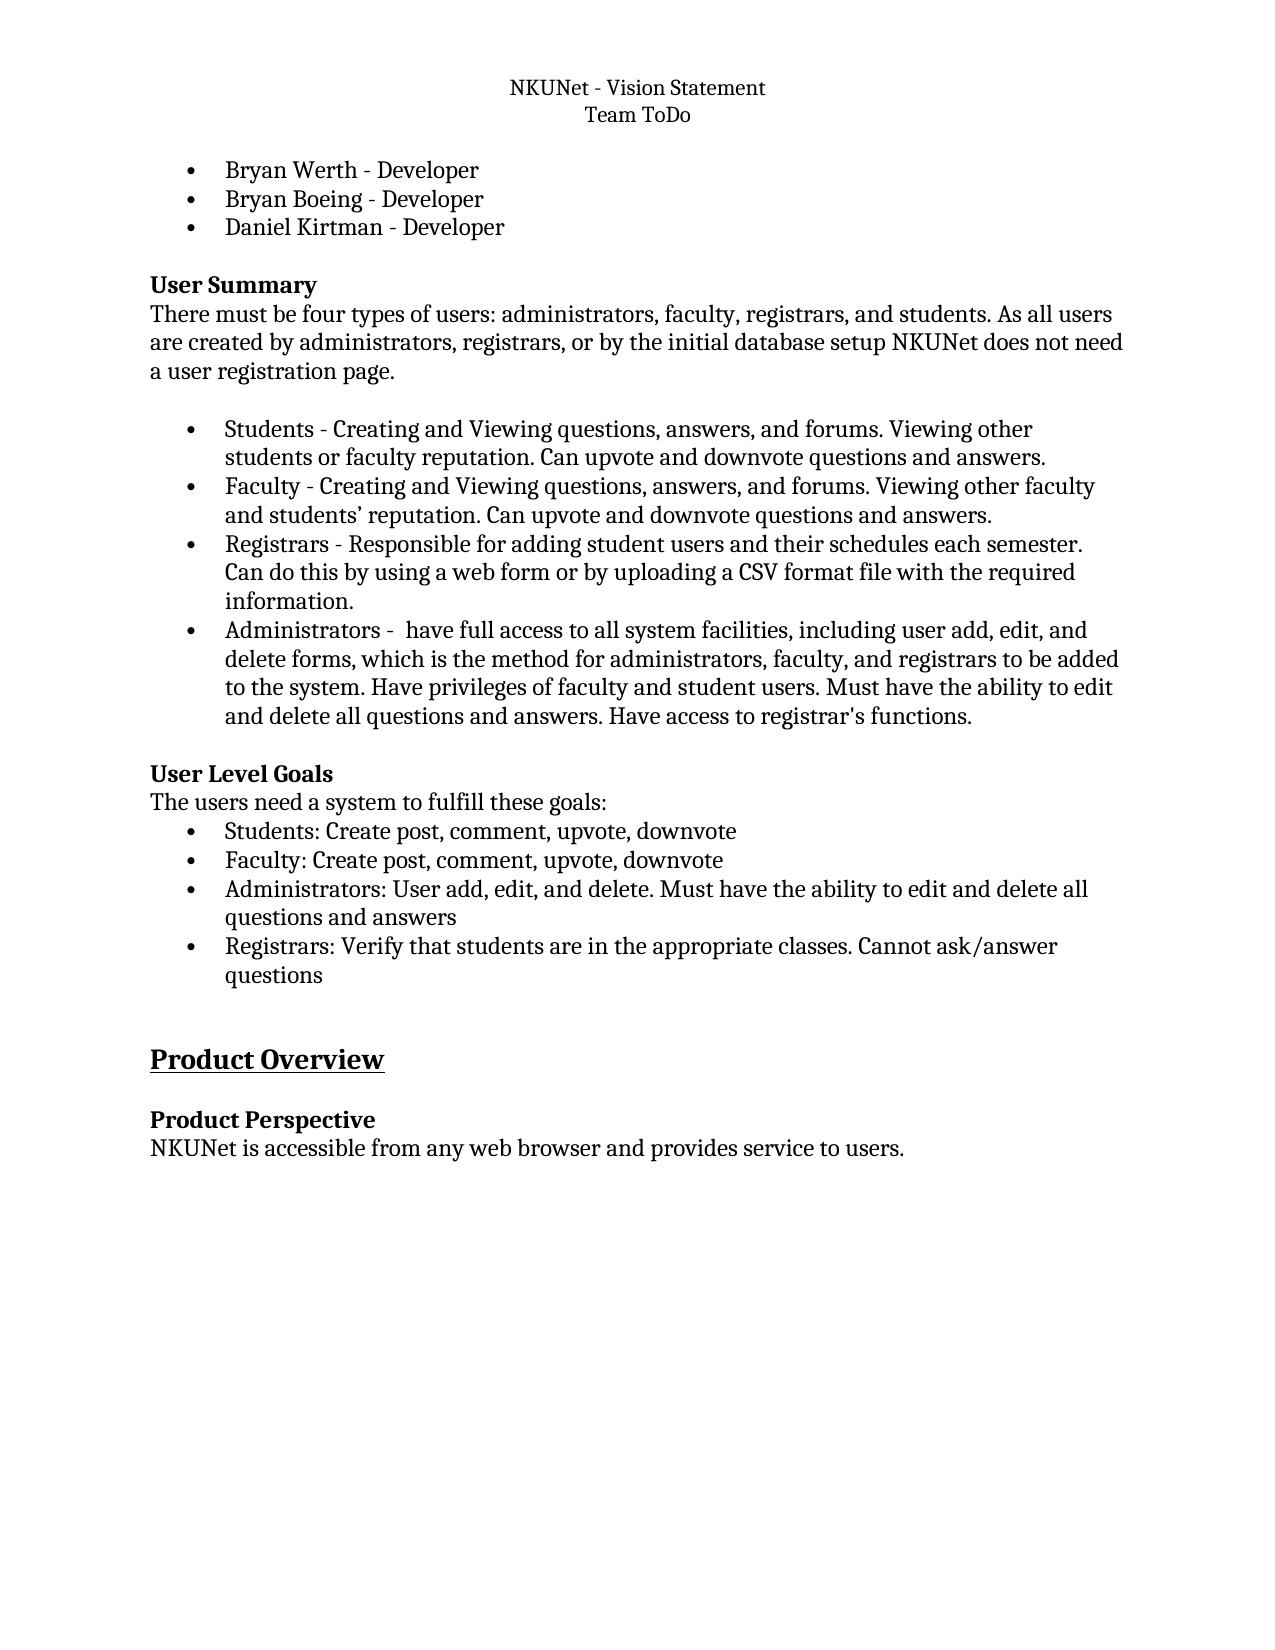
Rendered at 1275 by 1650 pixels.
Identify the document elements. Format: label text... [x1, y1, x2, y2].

list Registrars: Verify that students are in the appropriate classes. Cannot ask/answer questions [187, 932, 1125, 989]
text Product Perspective [150, 1106, 1125, 1134]
text The users need a system to fulfill these goals: [150, 788, 1125, 817]
text User Summary [150, 271, 1125, 299]
list Bryan Werth - Developer [187, 156, 1125, 184]
list Students: Create post, comment, upvote, downvote [187, 817, 1125, 846]
list Students - Creating and Viewing questions, answers, and forums. Viewing other students or faculty reputation. Can upvote and downvote questions and answers. [187, 414, 1125, 472]
list Faculty: Create post, comment, upvote, downvote [187, 846, 1125, 874]
text There must be four types of users: administrators, faculty, registrars, and students. As all users are created by administrators, registrars, or by the initial database setup NKUNet does not need a user registration page. [150, 299, 1125, 386]
list Daniel Kirtman - Developer [187, 213, 1125, 242]
list Administrators: User add, edit, and delete. Must have the ability to edit and delete all questions and answers [187, 874, 1125, 932]
text Product Overview [150, 1043, 1125, 1077]
list Registrars - Responsible for adding student users and their schedules each semester. Can do this by using a web form or by uploading a CSV format file with the required information. [187, 529, 1125, 616]
text NKUNet is accessible from any web browser and provides service to users. [150, 1134, 1125, 1163]
list Faculty - Creating and Viewing questions, answers, and forums. Viewing other faculty and students’ reputation. Can upvote and downvote questions and answers. [187, 472, 1125, 529]
list Bryan Boeing - Developer [187, 184, 1125, 213]
list Administrators - have full access to all system facilities, including user add, edit, and delete forms, which is the method for administrators, faculty, and registrars to be added to the system. Have privileges of faculty and student users. Must have the ability to edit and delete all questions and answers. Have access to registrar's functions. [187, 616, 1125, 731]
text User Level Goals [150, 759, 1125, 788]
